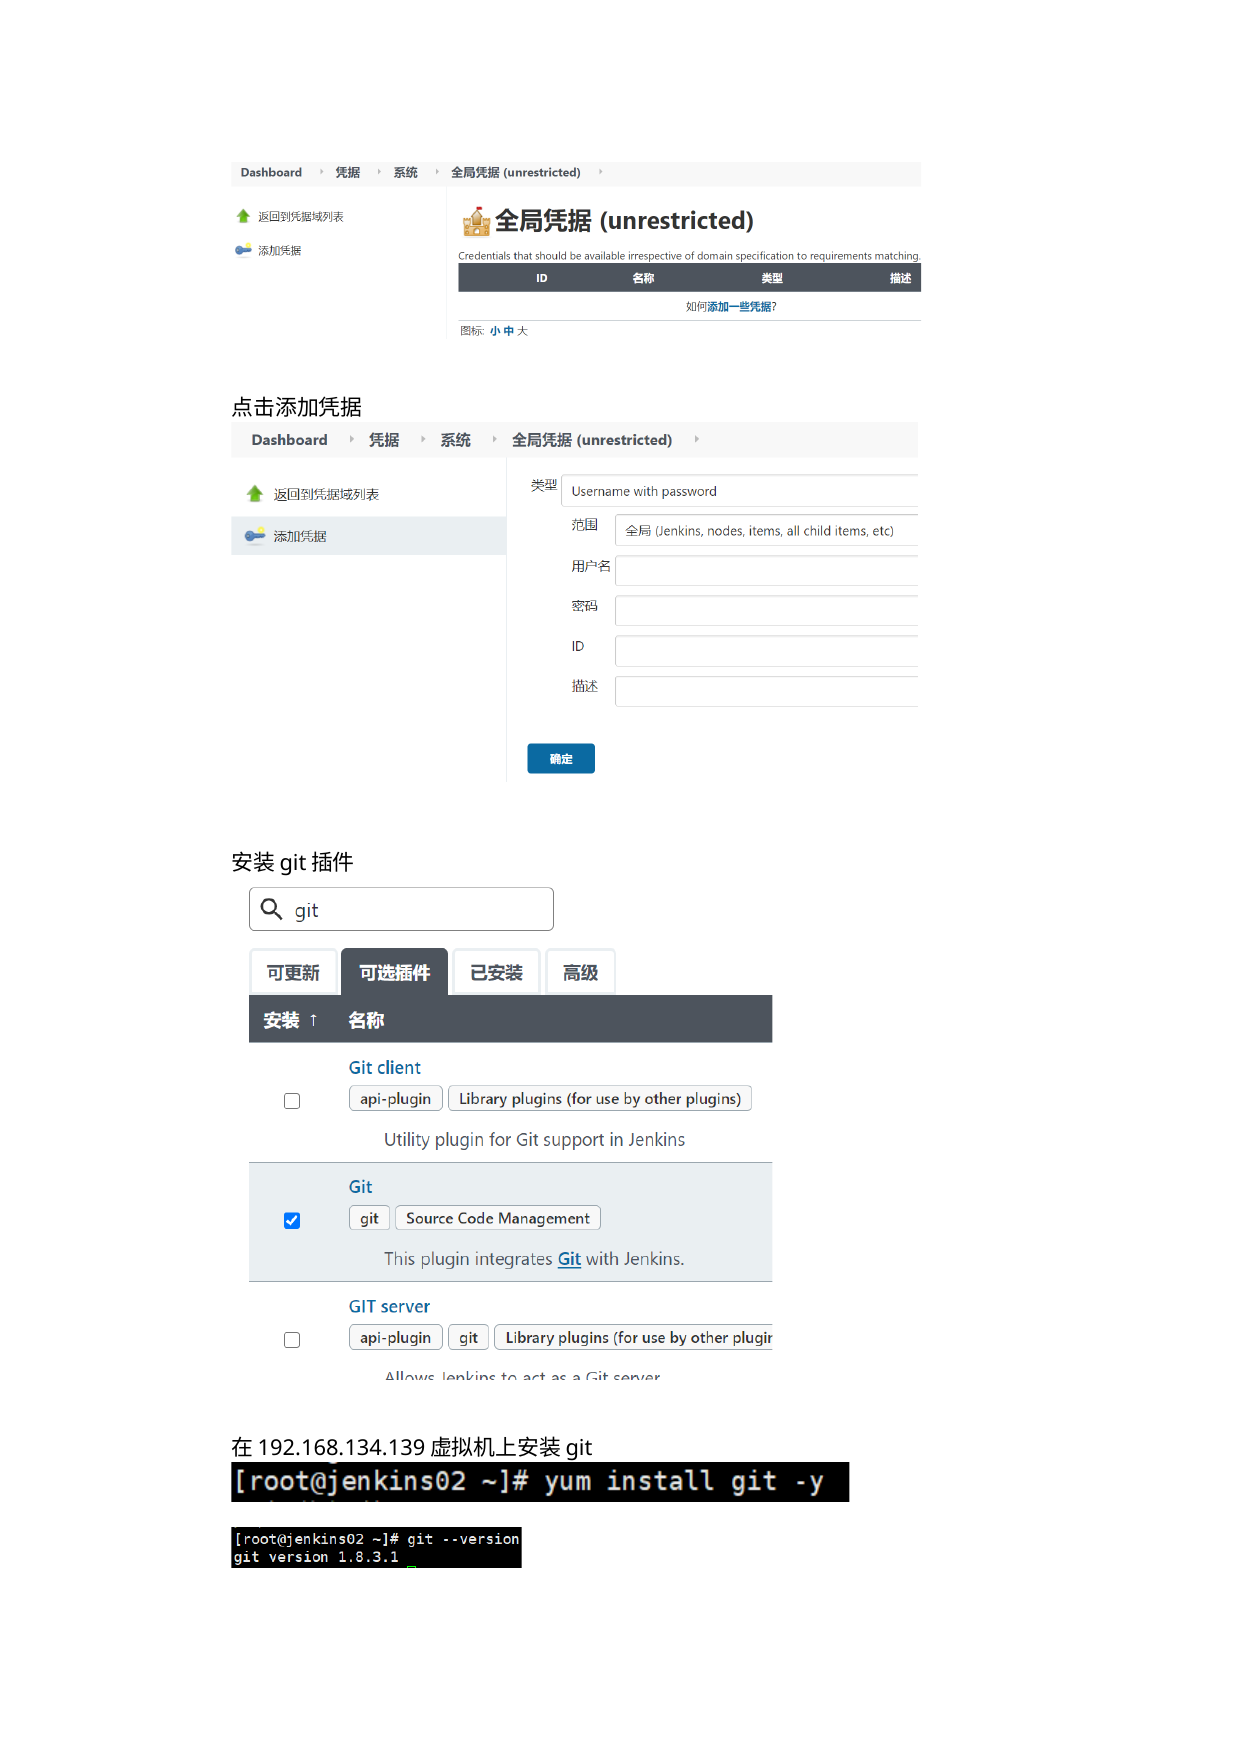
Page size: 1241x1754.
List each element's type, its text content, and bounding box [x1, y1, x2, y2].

picture [231, 1527, 522, 1568]
picture [231, 422, 918, 782]
picture [231, 162, 922, 339]
text 点击添加凭据 [231, 389, 1053, 422]
picture [231, 877, 773, 1384]
text 在192.168.134.139虚拟机上安装git [231, 1429, 1053, 1462]
text 安装git插件 [231, 844, 1053, 877]
picture [231, 1462, 850, 1502]
